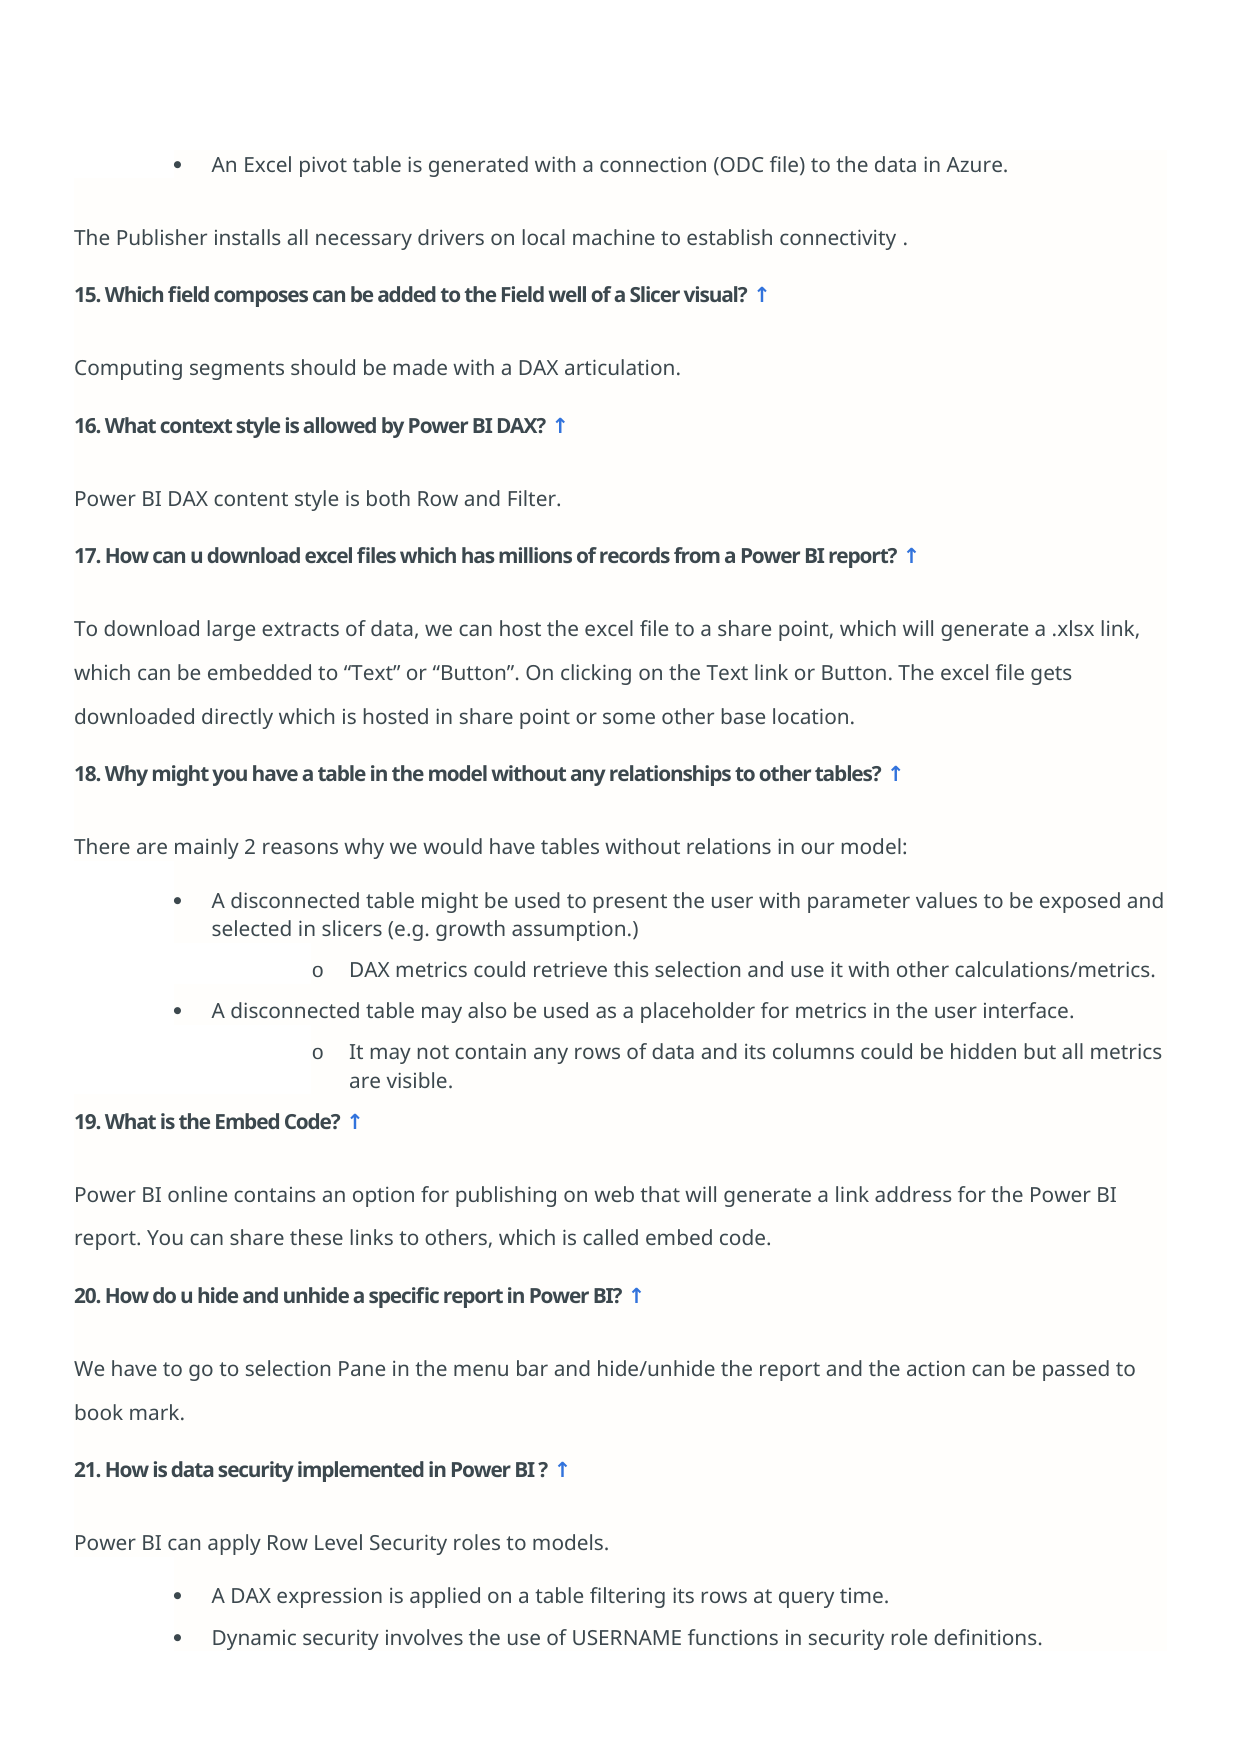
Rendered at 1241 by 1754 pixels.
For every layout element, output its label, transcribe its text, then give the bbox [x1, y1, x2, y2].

text We have to go to selection Pane in the menu bar and hide/unhide the report and the action can be passed to book mark. [74, 1339, 1167, 1426]
text There are mainly 2 reasons why we would have tables without relations in our model: [74, 817, 1167, 861]
list DAX metrics could retrieve this selection and use it with other calculations/metrics. [311, 955, 1167, 984]
list A disconnected table might be used to present the user with parameter values to be exposed and selected in slicers (e.g. growth assumption.) [174, 886, 1167, 943]
text The Publisher installs all necessary drivers on local machine to establish connectivity . [74, 208, 1167, 251]
list A DAX expression is applied on a table filtering its rows at query time. [174, 1582, 1167, 1610]
list An Excel pivot table is generated with a connection (ODC file) to the data in Azure. [174, 150, 1167, 178]
text 21. How is data security implemented in Power BI ? ↑ [74, 1455, 1167, 1484]
list A disconnected table may also be used as a placeholder for metrics in the user interface. [174, 996, 1167, 1025]
text 15. Which field composes can be added to the Field well of a Slicer visual? ↑ [74, 281, 1167, 309]
text 16. What context style is allowed by Power BI DAX? ↑ [74, 411, 1167, 439]
text 20. How do u hide and unhide a specific report in Power BI? ↑ [74, 1281, 1167, 1309]
text Power BI online contains an option for publishing on web that will generate a link address for the Power BI report. You can share these links to others, which is called embed code. [74, 1164, 1167, 1252]
text To download large extracts of data, we can host the excel file to a share point, which will generate a .xlsx link, which can be embedded to “Text” or “Button”. On clicking on the Text link or Button. The excel file gets downloaded directly which is hosted in share point or some other base location. [74, 599, 1167, 730]
list Dynamic security involves the use of USERNAME functions in security role definitions. [174, 1623, 1167, 1651]
text Computing segments should be made with a DAX articulation. [74, 338, 1167, 382]
text 17. How can u download excel files which has millions of records from a Power BI report? ↑ [74, 542, 1167, 570]
text 19. What is the Embed Code? ↑ [74, 1107, 1167, 1135]
text 18. Why might you have a table in the model without any relationships to other tables? ↑ [74, 759, 1167, 788]
text Power BI DAX content style is both Row and Filter. [74, 469, 1167, 512]
list It may not contain any rows of data and its columns could be hidden but all metrics are visible. [311, 1037, 1167, 1094]
text Power BI can apply Row Level Security roles to models. [74, 1513, 1167, 1557]
